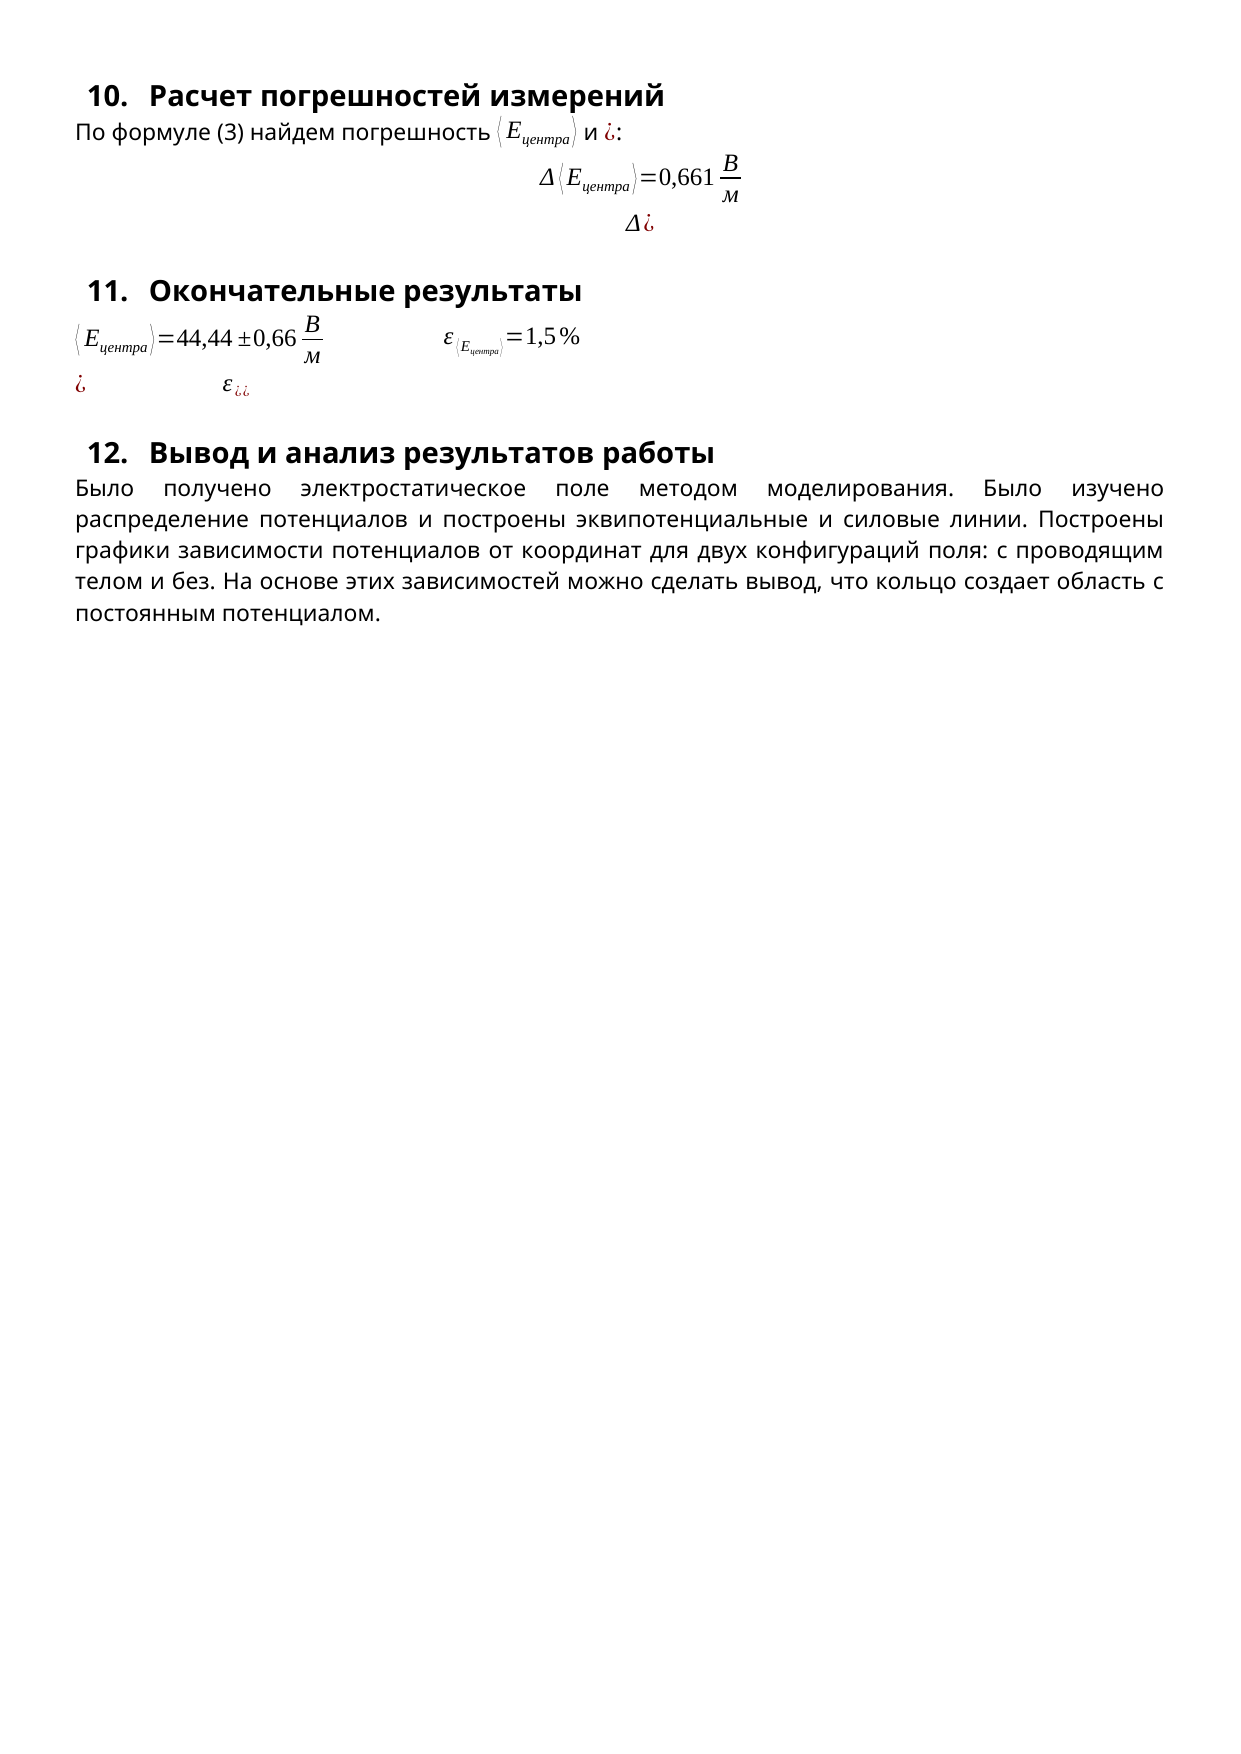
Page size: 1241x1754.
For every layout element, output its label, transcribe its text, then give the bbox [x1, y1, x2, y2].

list Окончательные результаты [87, 271, 1165, 310]
text Было получено электростатическое поле методом моделирования. Было изучено распределение потенциалов и построены эквипотенциальные и силовые линии. Построены графики зависимости потенциалов от координат для двух конфигураций поля: с проводящим телом и без. На основе этих зависимостей можно сделать вывод, что кольцо создает область с постоянным потенциалом. [75, 472, 1165, 628]
list Вывод и анализ результатов работы [87, 432, 1165, 472]
list Расчет погрешностей измерений [87, 75, 1165, 115]
text По формуле (3) найдем погрешность и : [75, 115, 1165, 149]
